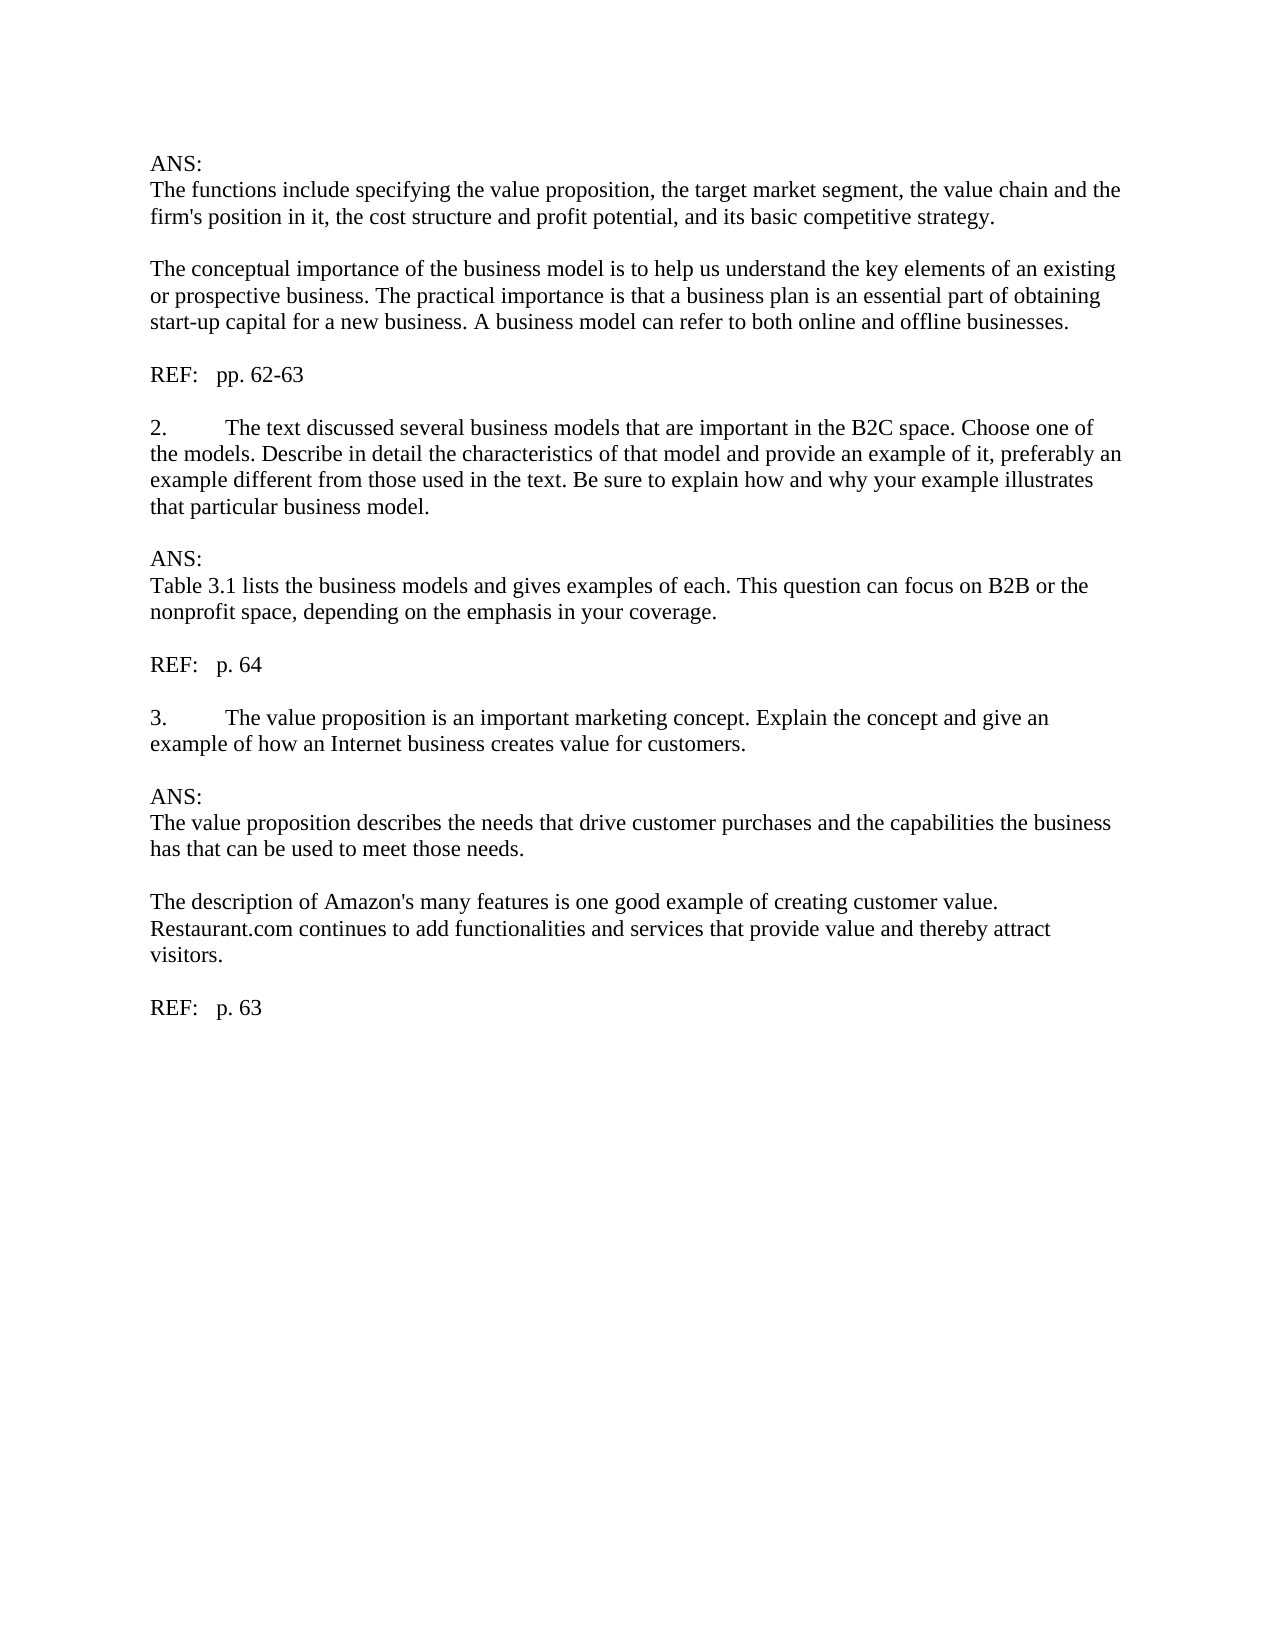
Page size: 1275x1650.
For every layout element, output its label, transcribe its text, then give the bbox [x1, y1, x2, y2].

text 2. The text discussed several business models that are important in the B2C space. Choose one of the models. Describe in detail the characteristics of that model and provide an example of it, preferably an example different from those used in the text. Be sure to explain how and why your example illustrates that particular business model. [84, 414, 1125, 519]
text REF: p. 64 [150, 651, 1125, 677]
text ANS: [150, 783, 1125, 809]
text REF: p. 63 [150, 994, 1125, 1020]
text ANS: [150, 546, 1125, 572]
text The description of Amazon's many features is one good example of creating customer value. Restaurant.com continues to add functionalities and services that provide value and thereby attract visitors. [150, 888, 1125, 967]
text REF: pp. 62-63 [150, 361, 1125, 387]
text ANS: [150, 150, 1125, 176]
text Table 3.1 lists the business models and gives examples of each. This question can focus on B2B or the nonprofit space, depending on the emphasis in your coverage. [150, 572, 1125, 624]
text 3. The value proposition is an important marketing concept. Explain the concept and give an example of how an Internet business creates value for customers. [84, 704, 1125, 756]
text The value proposition describes the needs that drive customer purchases and the capabilities the business has that can be used to meet those needs. [150, 809, 1125, 862]
text The functions include specifying the value proposition, the target market segment, the value chain and the firm's position in it, the cost structure and profit potential, and its basic competitive strategy. [150, 176, 1125, 229]
text The conceptual importance of the business model is to help us understand the key elements of an existing or prospective business. The practical importance is that a business plan is an essential part of obtaining start-up capital for a new business. A business model can refer to both online and offline businesses. [150, 255, 1125, 334]
